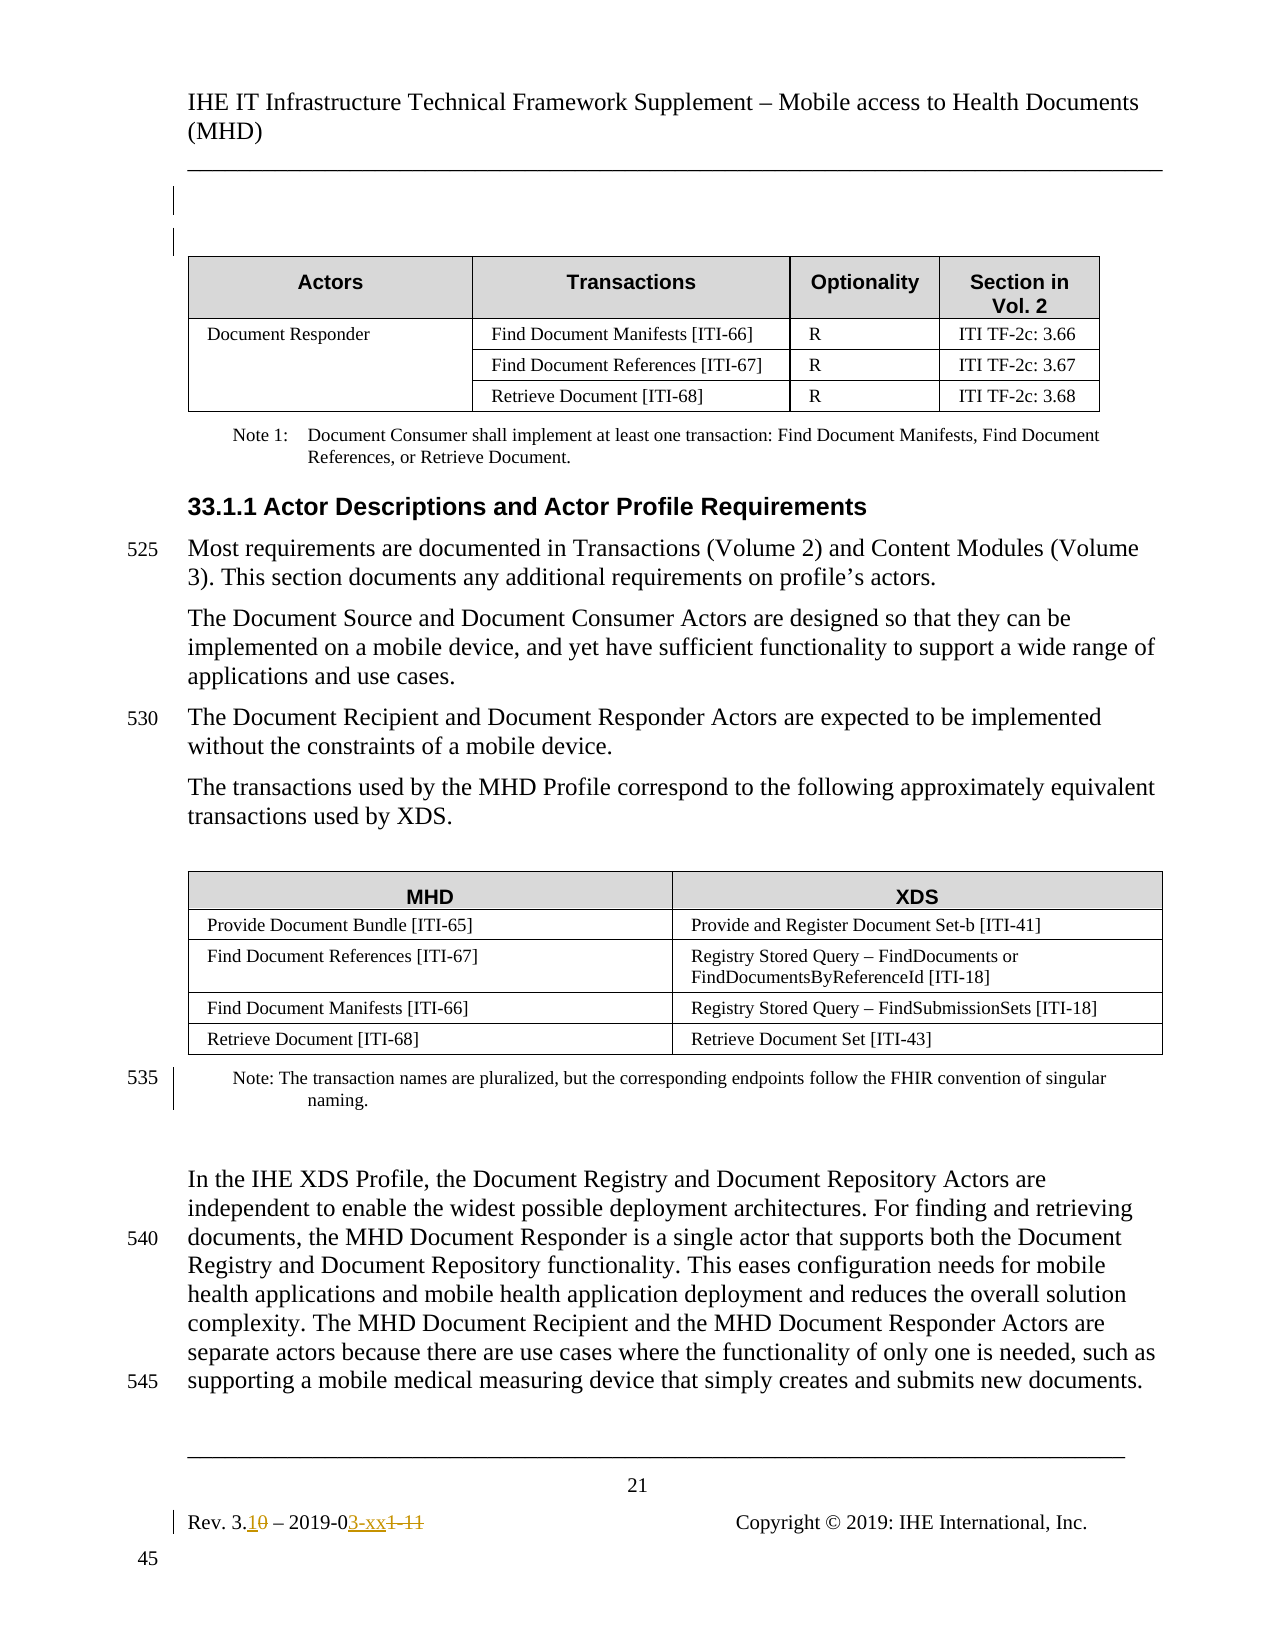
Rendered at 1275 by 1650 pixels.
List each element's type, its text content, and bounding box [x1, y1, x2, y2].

text Most requirements are documented in Transactions (Volume 2) and Content Modules (Volume 3). This section documents any additional requirements on profile’s actors. [187, 533, 1162, 591]
text Note: The transaction names are pluralized, but the corresponding endpoints follow the FHIR convention of singular naming. [232, 1067, 1162, 1110]
table_cell Find Document Manifests [ITI-66] [473, 319, 789, 349]
text The Document Recipient and Document Responder Actors are expected to be implemented without the constraints of a mobile device. [187, 702, 1162, 760]
table_cell Find Document References [ITI-67] [473, 350, 789, 379]
table_cell R [791, 381, 939, 411]
table_cell ITI TF-2c: 3.68 [940, 381, 1099, 411]
table_cell Find Document Manifests [ITI-66] [189, 993, 672, 1023]
table_cell Retrieve Document [ITI-68] [189, 1024, 672, 1054]
text Note 1: Document Consumer shall implement at least one transaction: Find Document Manifests, Find Document References, or Retrieve Document. [232, 424, 1162, 467]
table_header XDS [673, 872, 1162, 908]
table_cell Registry Stored Query – FindDocuments or FindDocumentsByReferenceId [ITI-18] [673, 940, 1162, 992]
table_cell Document Responder [189, 319, 472, 411]
table_cell R [791, 319, 939, 349]
table_cell ITI TF-2c: 3.67 [940, 350, 1099, 379]
table_cell R [791, 350, 939, 379]
table_header Optionality [791, 257, 939, 318]
text The Document Source and Document Consumer Actors are designed so that they can be implemented on a mobile device, and yet have sufficient functionality to support a wide range of applications and use cases. [187, 603, 1162, 690]
table_header MHD [189, 872, 672, 908]
text The transactions used by the MHD Profile correspond to the following approximately equivalent transactions used by XDS. [187, 772, 1162, 830]
table_cell Retrieve Document Set [ITI-43] [673, 1024, 1162, 1054]
table_header Transactions [473, 257, 789, 318]
table_cell Registry Stored Query – FindSubmissionSets [ITI-18] [673, 993, 1162, 1023]
table_header Actors [189, 257, 472, 318]
table_cell Provide Document Bundle [ITI-65] [189, 910, 672, 939]
table_cell Find Document References [ITI-67] [189, 940, 672, 992]
table_cell Provide and Register Document Set-b [ITI-41] [673, 910, 1162, 939]
table_cell ITI TF-2c: 3.66 [940, 319, 1099, 349]
subtitle 33.1.1 Actor Descriptions and Actor Profile Requirements [187, 492, 1162, 521]
table_header Section in Vol. 2 [940, 257, 1099, 318]
table_cell Retrieve Document [ITI-68] [473, 381, 789, 411]
